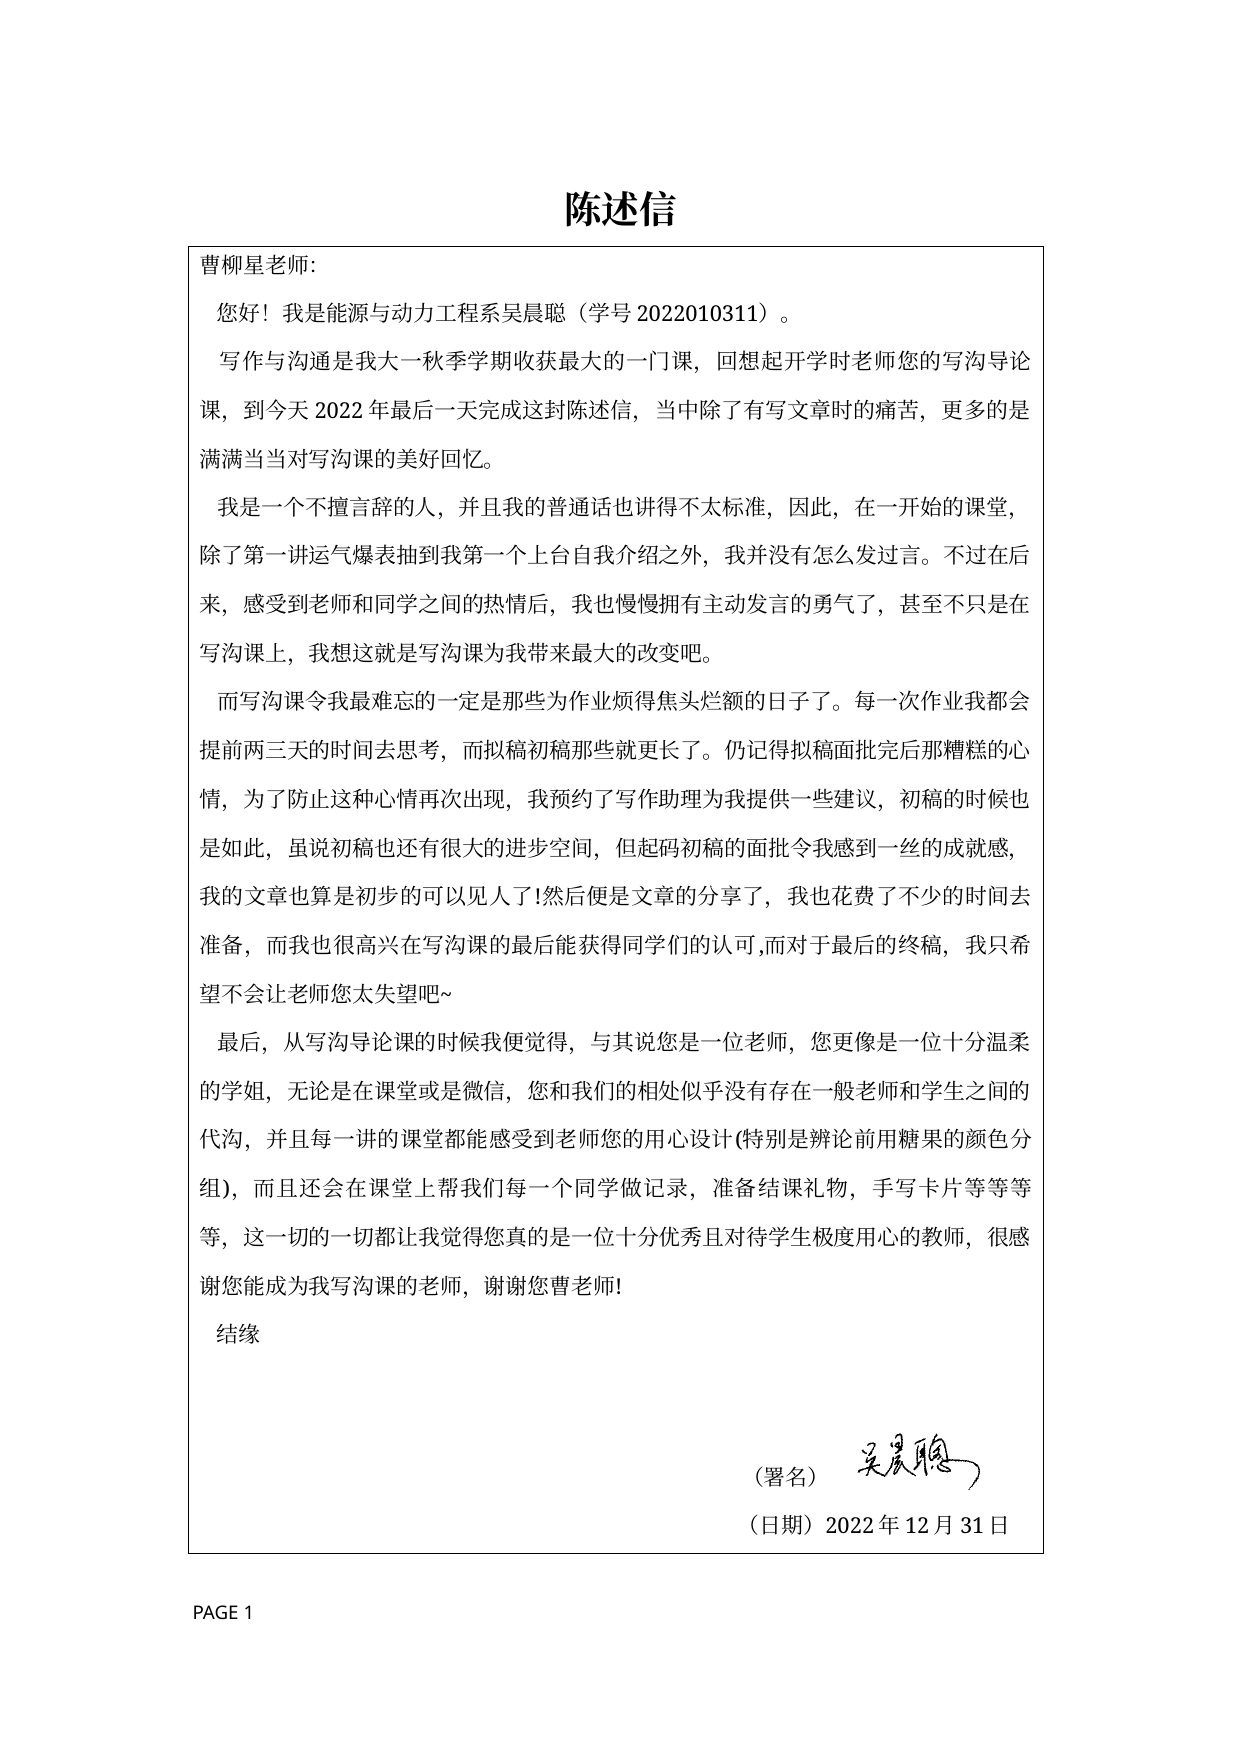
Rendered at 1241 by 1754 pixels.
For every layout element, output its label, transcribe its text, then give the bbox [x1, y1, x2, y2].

table_header 曹柳星老师： 您好！我是能源与动力工程系吴晨聪（学号2022010311）。 写作与沟通是我大一秋季学期收获最大的一门课，回想起开学时老师您的写沟导论课，到今天2022年最后一天完成这封陈述信，当中除了有写文章时的痛苦，更多的是满满当当对写沟课的美好回忆。 我是一个不擅言辞的人，并且我的普通话也讲得不太标准，因此，在一开始的课堂，除了第一讲运气爆表抽到我第一个上台自我介绍之外，我并没有怎么发过言。不过在后来，感受到老师和同学之间的热情后，我也慢慢拥有主动发言的勇气了，甚至不只是在写沟课上，我想这就是写沟课为我带来最大的改变吧。 而写沟课令我最难忘的一定是那些为作业烦得焦头烂额的日子了。每一次作业我都会提前两三天的时间去思考，而拟稿初稿那些就更长了。仍记得拟稿面批完后那糟糕的心情，为了防止这种心情再次出现，我预约了写作助理为我提供一些建议，初稿的时候也是如此，虽说初稿也还有很大的进步空间，但起码初稿的面批令我感到一丝的成就感，我的文章也算是初步的可以见人了!然后便是文章的分享了，我也花费了不少的时间去准备，而我也很高兴在写沟课的最后能获得同学们的认可,而对于最后的终稿，我只希望不会让老师您太失望吧~ 最后，从写沟导论课的时候我便觉得，与其说您是一位老师，您更像是一位十分温柔的学姐，无论是在课堂或是微信，您和我们的相处似乎没有存在一般老师和学生之间的代沟，并且每一讲的课堂都能感受到老师您的用心设计(特别是辨论前用糖果的颜色分组)，而且还会在课堂上帮我们每一个同学做记录，准备结课礼物，手写卡片等等等等，这一切的一切都让我觉得您真的是一位十分优秀且对待学生极度用心的教师，很感谢您能成为我写沟课的老师，谢谢您曹老师! 结缘 （署名） （日期）2022年12月31日 [189, 247, 1043, 1553]
title 陈述信 [187, 175, 1053, 240]
